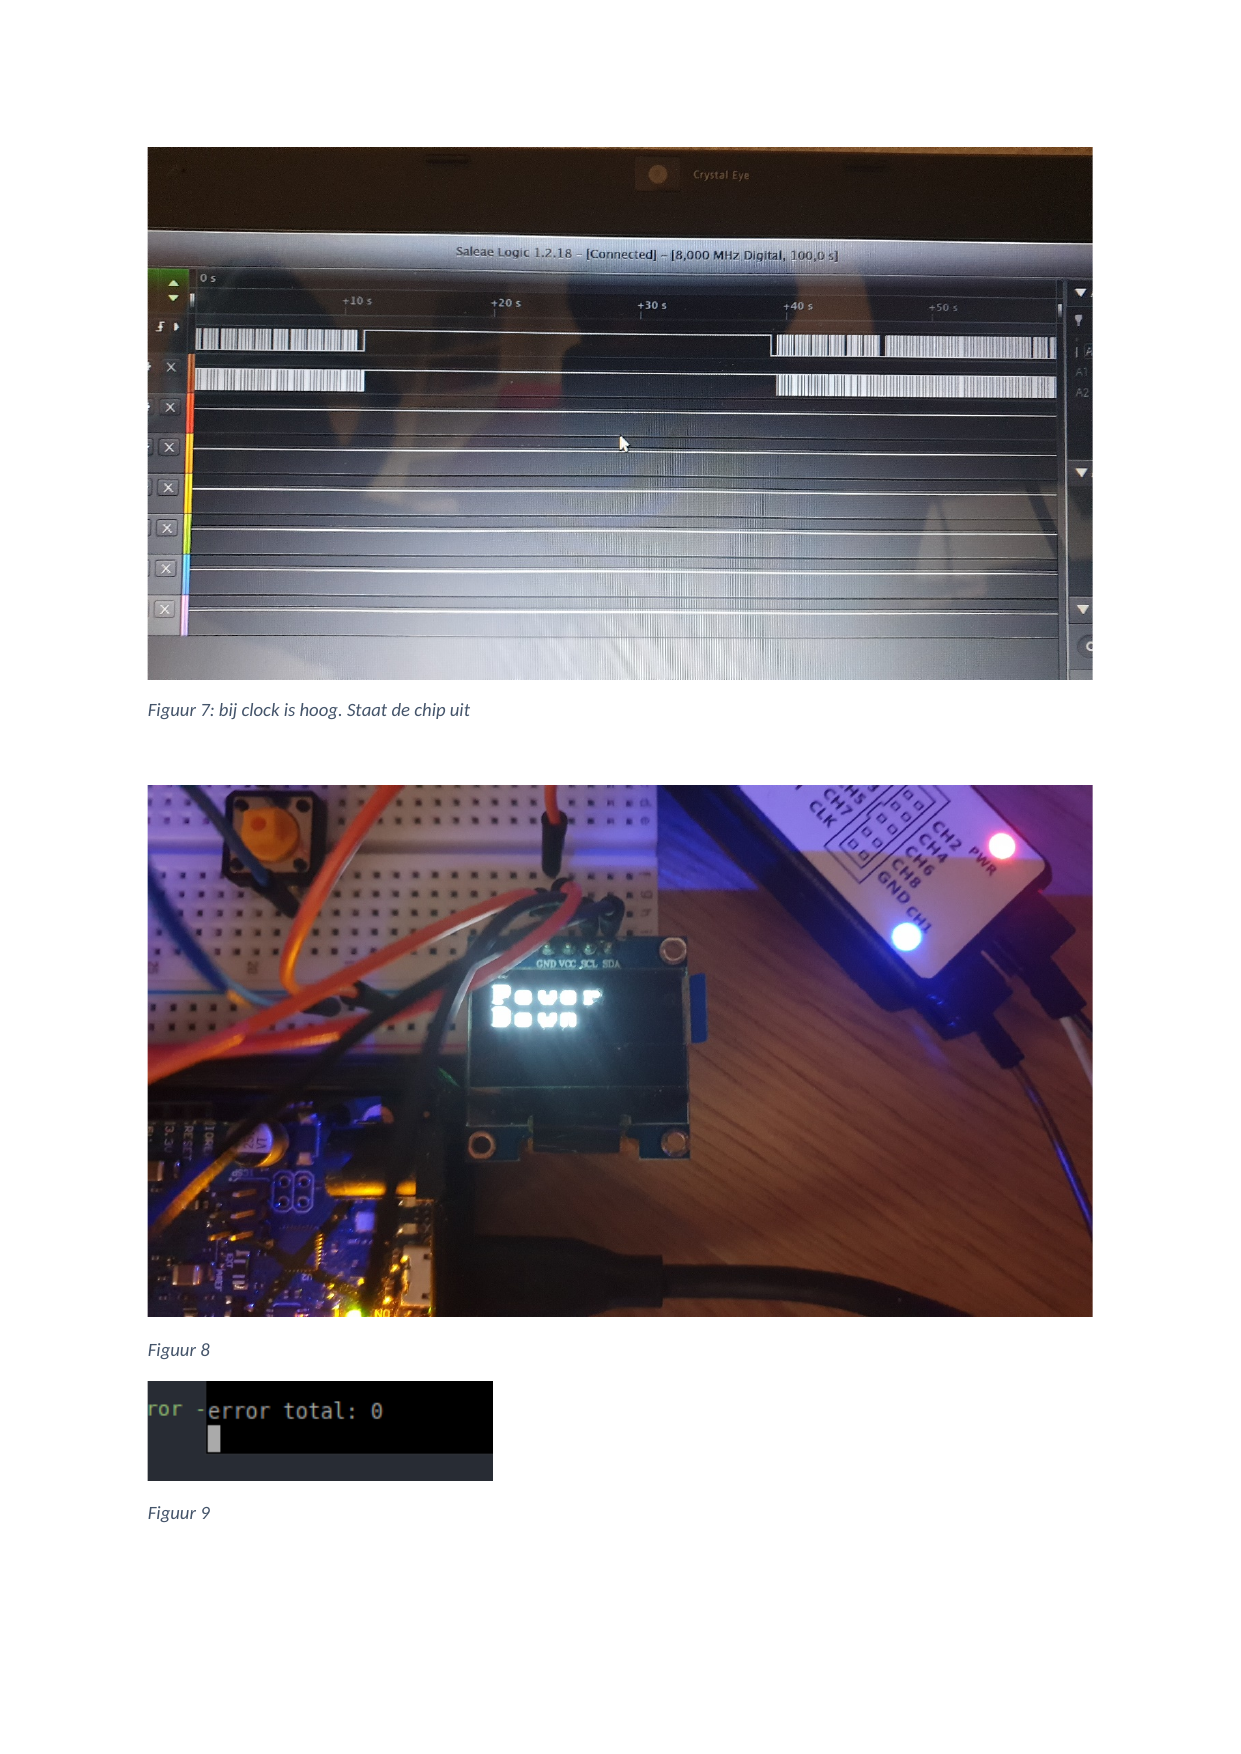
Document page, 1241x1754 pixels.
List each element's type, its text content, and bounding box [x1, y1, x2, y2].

picture [147, 147, 1093, 680]
picture [147, 785, 1093, 1317]
text Figuur 8 [148, 1338, 1093, 1361]
picture [147, 1381, 493, 1481]
text Figuur 7: bij clock is hoog. Staat de chip uit [148, 698, 1093, 721]
